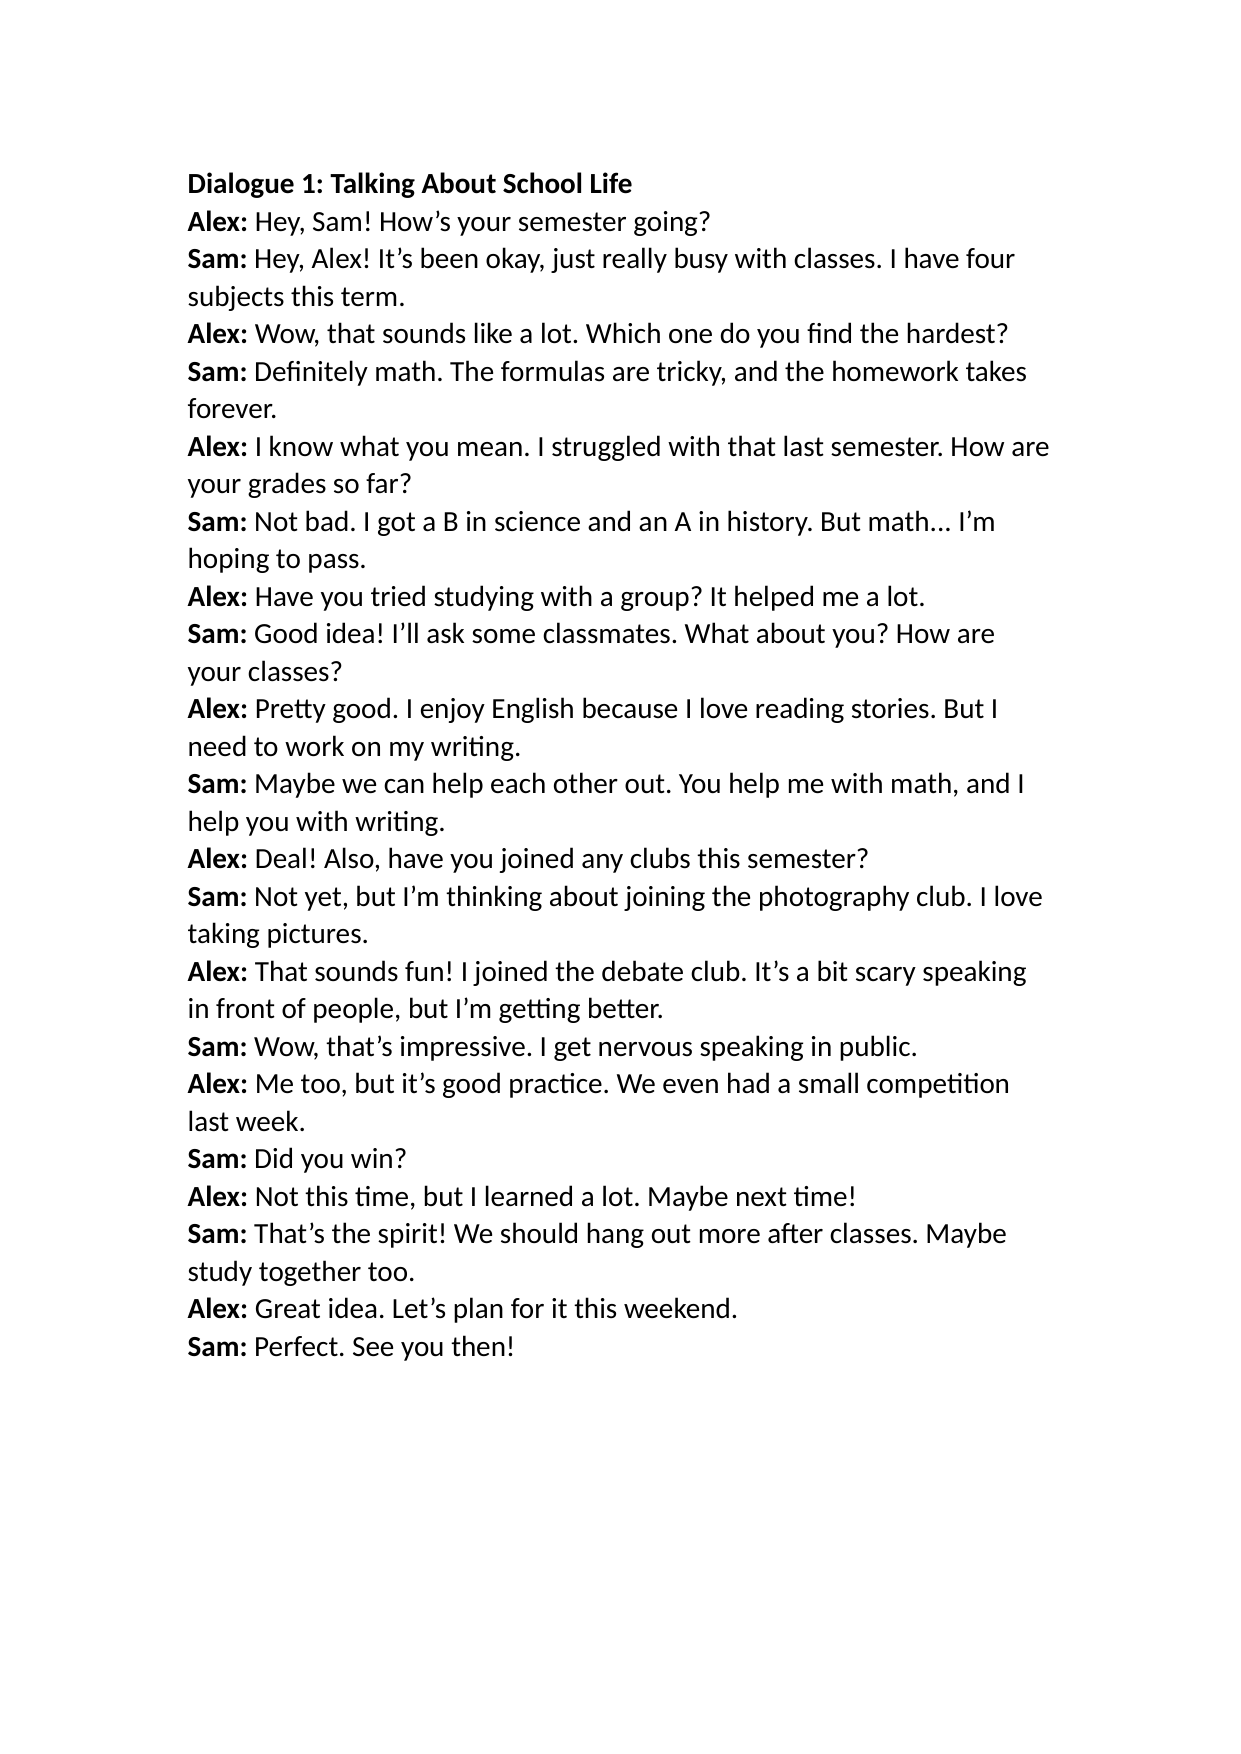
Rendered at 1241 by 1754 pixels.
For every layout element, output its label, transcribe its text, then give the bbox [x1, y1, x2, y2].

text Sam: Definitely math. The formulas are tricky, and the homework takes forever. [187, 352, 1053, 427]
text Alex: Wow, that sounds like a lot. Which one do you find the hardest? [187, 314, 1053, 352]
text Alex: That sounds fun! I joined the debate club. It’s a bit scary speaking in front of people, but I’m getting better. [187, 952, 1053, 1027]
text Alex: Not this time, but I learned a lot. Maybe next time! [187, 1177, 1053, 1214]
text Alex: Me too, but it’s good practice. We even had a small competition last week. [187, 1064, 1053, 1139]
text Alex: I know what you mean. I struggled with that last semester. How are your grades so far? [187, 427, 1053, 502]
text Alex: Great idea. Let’s plan for it this weekend. [187, 1289, 1053, 1327]
text Sam: Maybe we can help each other out. You help me with math, and I help you with writing. [187, 764, 1053, 839]
text Dialogue 1: Talking About School Life [187, 164, 1053, 202]
text Sam: Did you win? [187, 1139, 1053, 1177]
text Alex: Have you tried studying with a group? It helped me a lot. [187, 577, 1053, 614]
text Sam: Wow, that’s impressive. I get nervous speaking in public. [187, 1027, 1053, 1064]
text Sam: That’s the spirit! We should hang out more after classes. Maybe study together too. [187, 1214, 1053, 1289]
text Sam: Perfect. See you then! [187, 1327, 1053, 1364]
text Alex: Pretty good. I enjoy English because I love reading stories. But I need to work on my writing. [187, 689, 1053, 764]
text Alex: Hey, Sam! How’s your semester going? [187, 202, 1053, 239]
text Sam: Not bad. I got a B in science and an A in history. But math... I’m hoping to pass. [187, 502, 1053, 577]
text Sam: Not yet, but I’m thinking about joining the photography club. I love taking pictures. [187, 877, 1053, 952]
text Sam: Good idea! I’ll ask some classmates. What about you? How are your classes? [187, 614, 1053, 689]
text Alex: Deal! Also, have you joined any clubs this semester? [187, 839, 1053, 877]
text Sam: Hey, Alex! It’s been okay, just really busy with classes. I have four subjects this term. [187, 239, 1053, 314]
